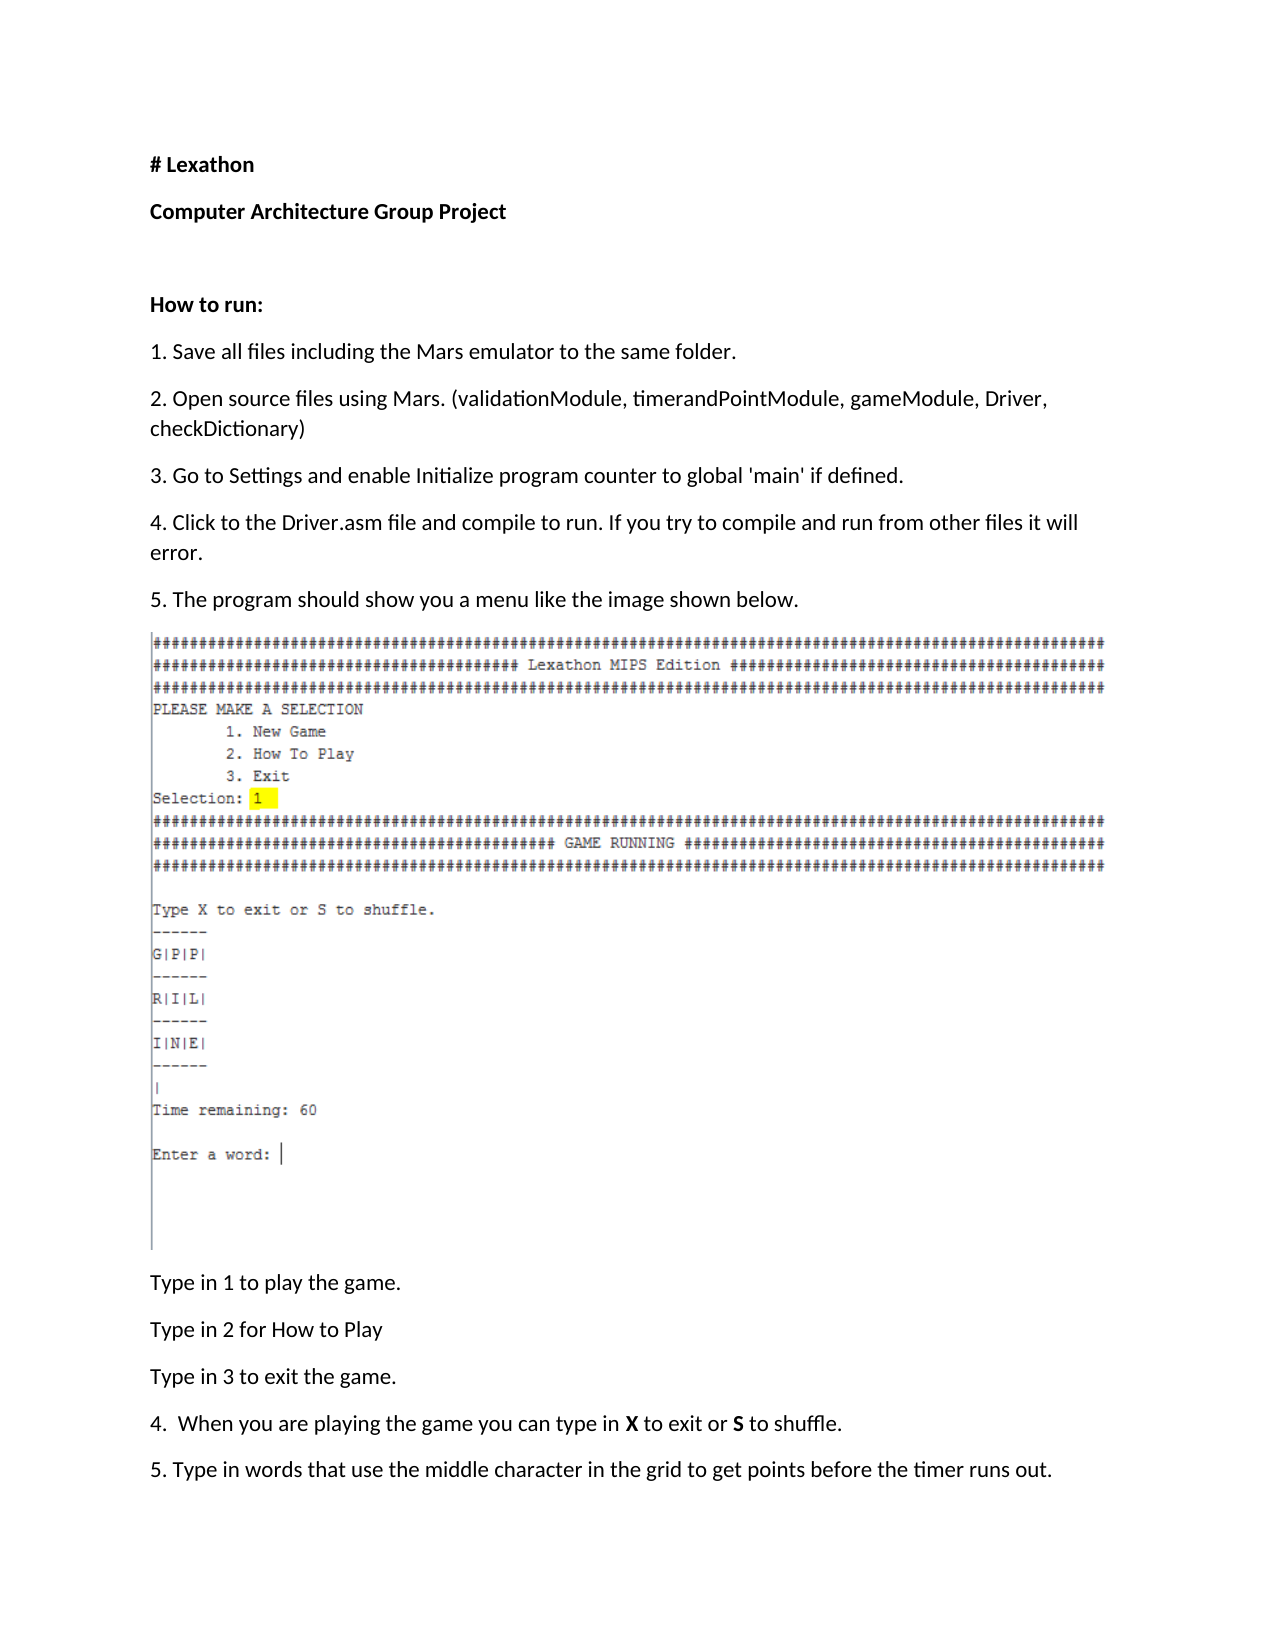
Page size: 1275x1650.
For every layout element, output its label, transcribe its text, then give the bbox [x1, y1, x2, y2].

text # Lexathon [150, 150, 1125, 178]
text 1. Save all files including the Mars emulator to the same folder. [150, 337, 1125, 366]
text Type in 3 to exit the game. [150, 1362, 1125, 1390]
picture [150, 632, 1125, 1250]
text 4. When you are playing the game you can type in X to exit or S to shuffle. [150, 1409, 1125, 1437]
text 5. Type in words that use the middle character in the grid to get points before the timer runs out. [150, 1456, 1125, 1483]
text 2. Open source files using Mars. (validationModule, timerandPointModule, gameModule, Driver, checkDictionary) [150, 384, 1125, 443]
text Type in 1 to play the game. [150, 1268, 1125, 1296]
text 4. Click to the Driver.asm file and compile to run. If you try to compile and run from other files it will error. [150, 508, 1125, 567]
text How to run: [150, 291, 1125, 319]
text 5. The program should show you a menu like the image shown below. [150, 585, 1125, 613]
text Type in 2 for How to Play [150, 1315, 1125, 1343]
text Computer Architecture Group Project [150, 197, 1125, 225]
text 3. Go to Settings and enable Initialize program counter to global 'main' if defined. [150, 461, 1125, 489]
